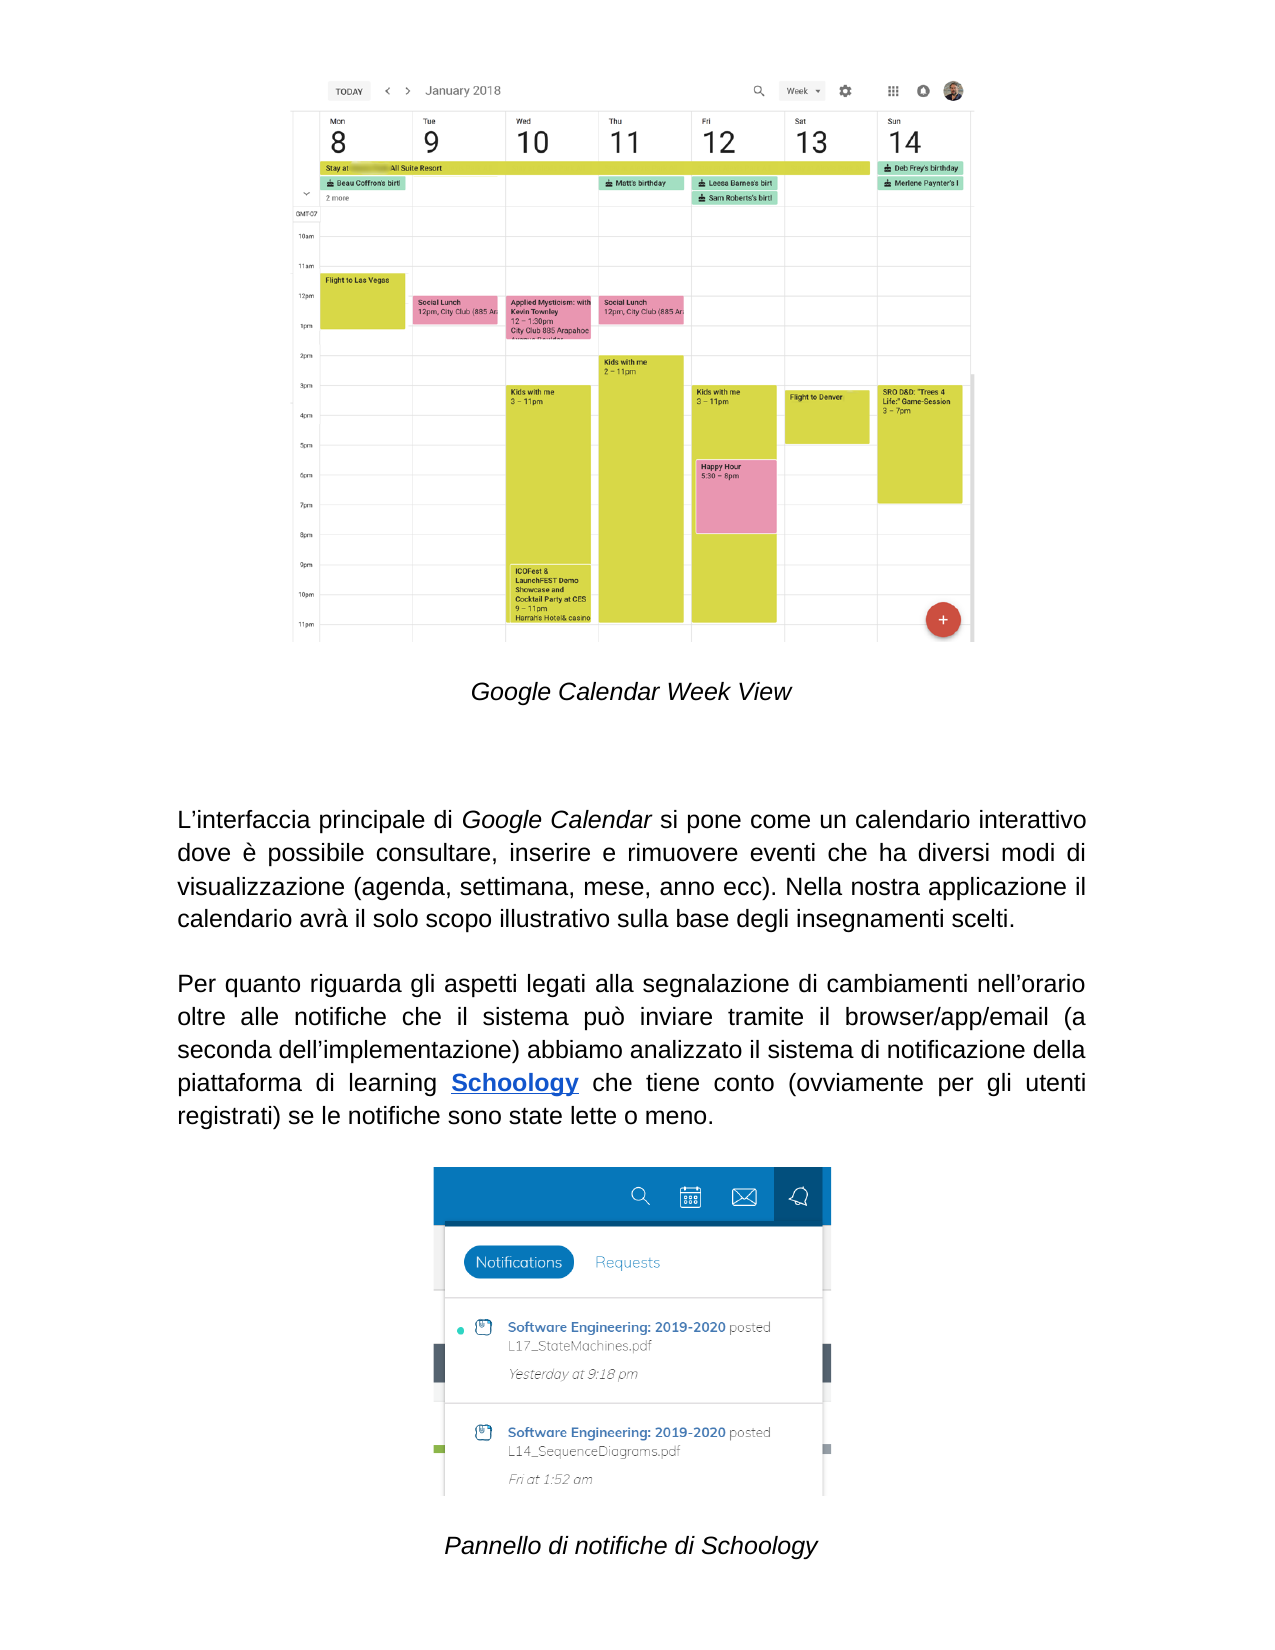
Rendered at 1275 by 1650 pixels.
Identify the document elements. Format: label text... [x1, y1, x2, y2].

picture [290, 73, 975, 642]
text L’interfaccia principale di Google Calendar si pone come un calendario interattivo dove è possibile consultare, inserire e rimuovere eventi che ha diversi modi di visualizzazione (agenda, settimana, mese, anno ecc). Nella nostra applicazione il calendario avrà il solo scopo illustrativo sulla base degli insegnamenti scelti. [177, 805, 1087, 933]
text Google Calendar Week View [177, 677, 1087, 706]
picture [433, 1165, 832, 1496]
text Per quanto riguarda gli aspetti legati alla segnalazione di cambiamenti nell’orario oltre alle notifiche che il sistema può inviare tramite il browser/app/email (a seconda dell’implementazione) abbiamo analizzato il sistema di notificazione della piattaforma di learning Schoology che tiene conto (ovviamente per gli utenti registrati) se le notifiche sono state lette o meno. [177, 969, 1087, 1129]
text Pannello di notifiche di Schoology [177, 1531, 1087, 1559]
